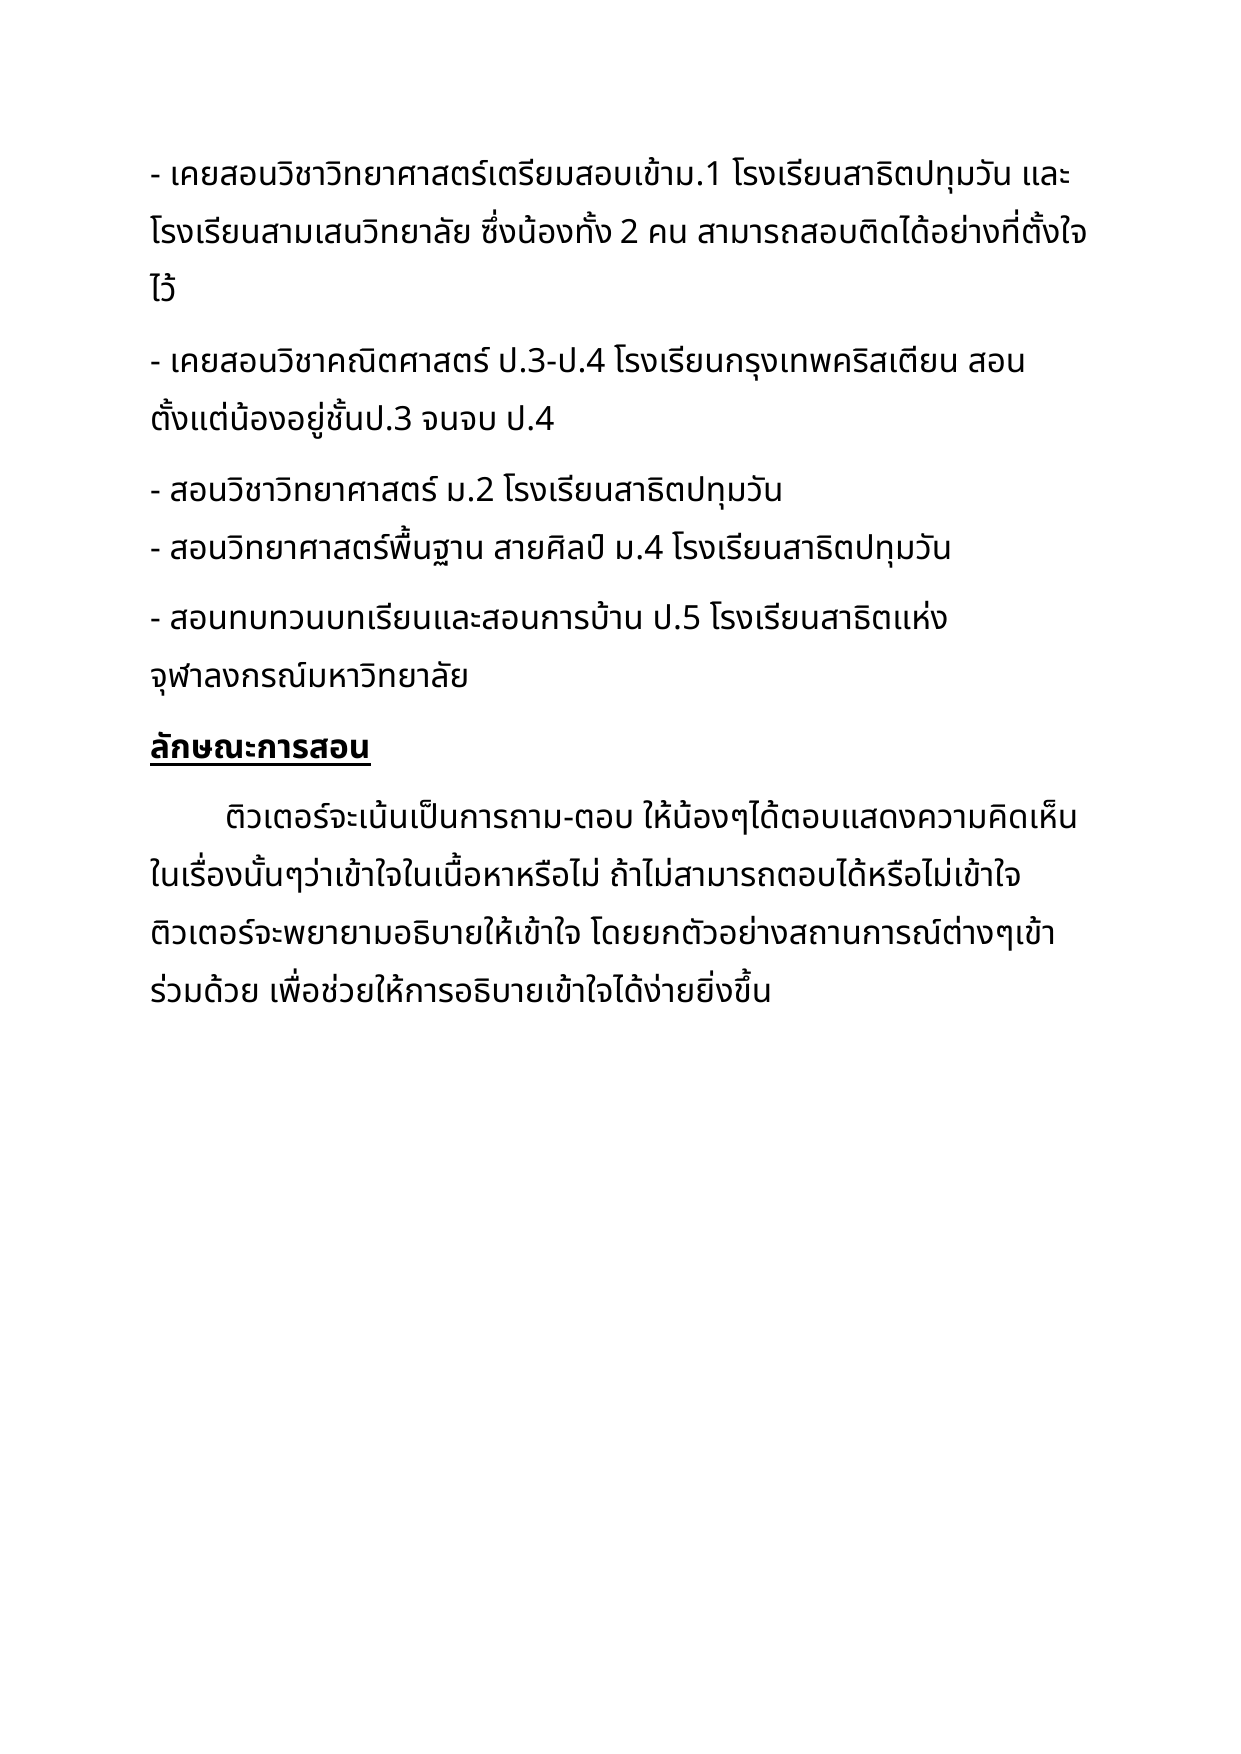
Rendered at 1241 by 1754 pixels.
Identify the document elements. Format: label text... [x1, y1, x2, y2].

text - เคยสอนวิชาคณิตศาสตร์ ป.3-ป.4 โรงเรียนกรุงเทพคริสเตียน สอนตั้งแต่น้องอยู่ชั้นป.3 จนจบ ป.4 [150, 337, 1090, 445]
text - สอนวิชาวิทยาศาสตร์ ม.2 โรงเรียนสาธิตปทุมวัน - สอนวิทยาศาสตร์พื้นฐาน สายศิลป์ ม.4 โรงเรียนสาธิตปทุมวัน [150, 465, 1090, 574]
text ติวเตอร์จะเน้นเป็นการถาม-ตอบ ให้น้องๆได้ตอบแสดงความคิดเห็น ในเรื่องนั้นๆว่าเข้าใจในเนื้อหาหรือไม่ ถ้าไม่สามารถตอบได้หรือไม่เข้าใจติวเตอร์จะพยายามอธิบายให้เข้าใจ โดยยกตัวอย่างสถานการณ์ต่างๆเข้าร่วมด้วย เพื่อช่วยให้การอธิบายเข้าใจได้ง่ายยิ่งขึ้น [150, 793, 1090, 1017]
text - สอนทบทวนบทเรียนและสอนการบ้าน ป.5 โรงเรียนสาธิตแห่งจุฬาลงกรณ์มหาวิทยาลัย [150, 594, 1090, 703]
text - เคยสอนวิชาวิทยาศาสตร์เตรียมสอบเข้าม.1 โรงเรียนสาธิตปทุมวัน และโรงเรียนสามเสนวิทยาลัย ซึ่งน้องทั้ง2 คน สามารถสอบติดได้อย่างที่ตั้งใจไว้ [150, 150, 1090, 317]
text ลักษณะการสอน [150, 723, 1090, 773]
